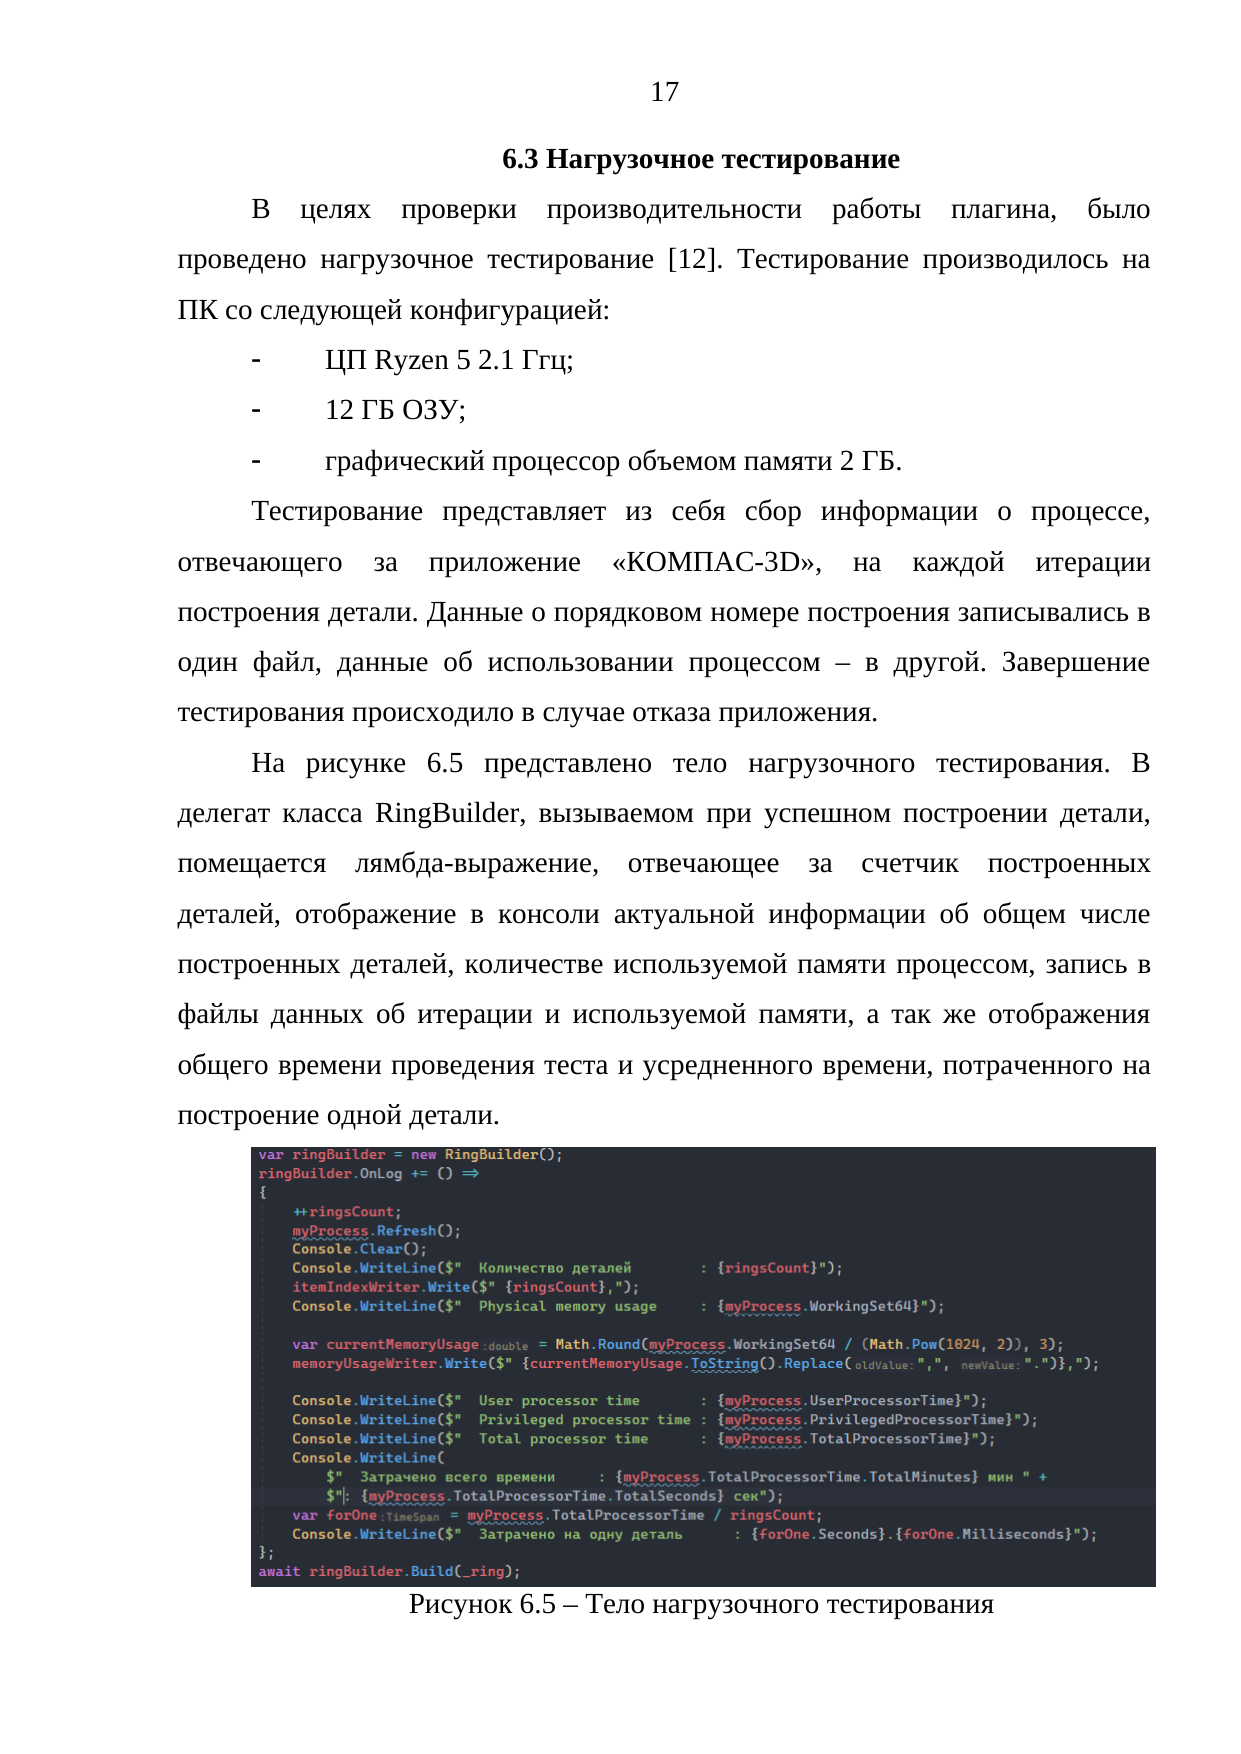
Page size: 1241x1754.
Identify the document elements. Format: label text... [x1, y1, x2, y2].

list графический процессор объемом памяти 2 ГБ. [177, 443, 1152, 477]
subtitle 6.3 Нагрузочное тестирование [177, 141, 1152, 174]
list Тестирование представляет из себя сбор информации о процессе, отвечающего за приложение «КОМПАС-3D», на каждой итерации построения детали. Данные о порядковом номере построения записывались в один файл, данные об использовании процессом – в другой. Завершение тестирования происходило в случае отказа приложения. [177, 493, 1152, 728]
list В целях проверки производительности работы плагина, было проведено нагрузочное тестирование [12]. Тестирование производилось на ПК со следующей конфигурацией: [177, 191, 1152, 325]
list 12 ГБ ОЗУ; [177, 392, 1152, 426]
list Рисунок 6.5 – Тело нагрузочного тестирования [177, 1587, 1152, 1620]
list ЦП Ryzen 5 2.1 Ггц; [177, 342, 1152, 376]
picture [251, 1147, 1156, 1587]
list На рисунке 6.5 представлено тело нагрузочного тестирования. В делегат класса RingBuilder, вызываемом при успешном построении детали, помещается лямбда-выражение, отвечающее за счетчик построенных деталей, отображение в консоли актуальной информации об общем числе построенных деталей, количестве используемой памяти процессом, запись в файлы данных об итерации и используемой памяти, а так же отображения общего времени проведения теста и усредненного времени, потраченного на построение одной детали. [177, 745, 1152, 1131]
